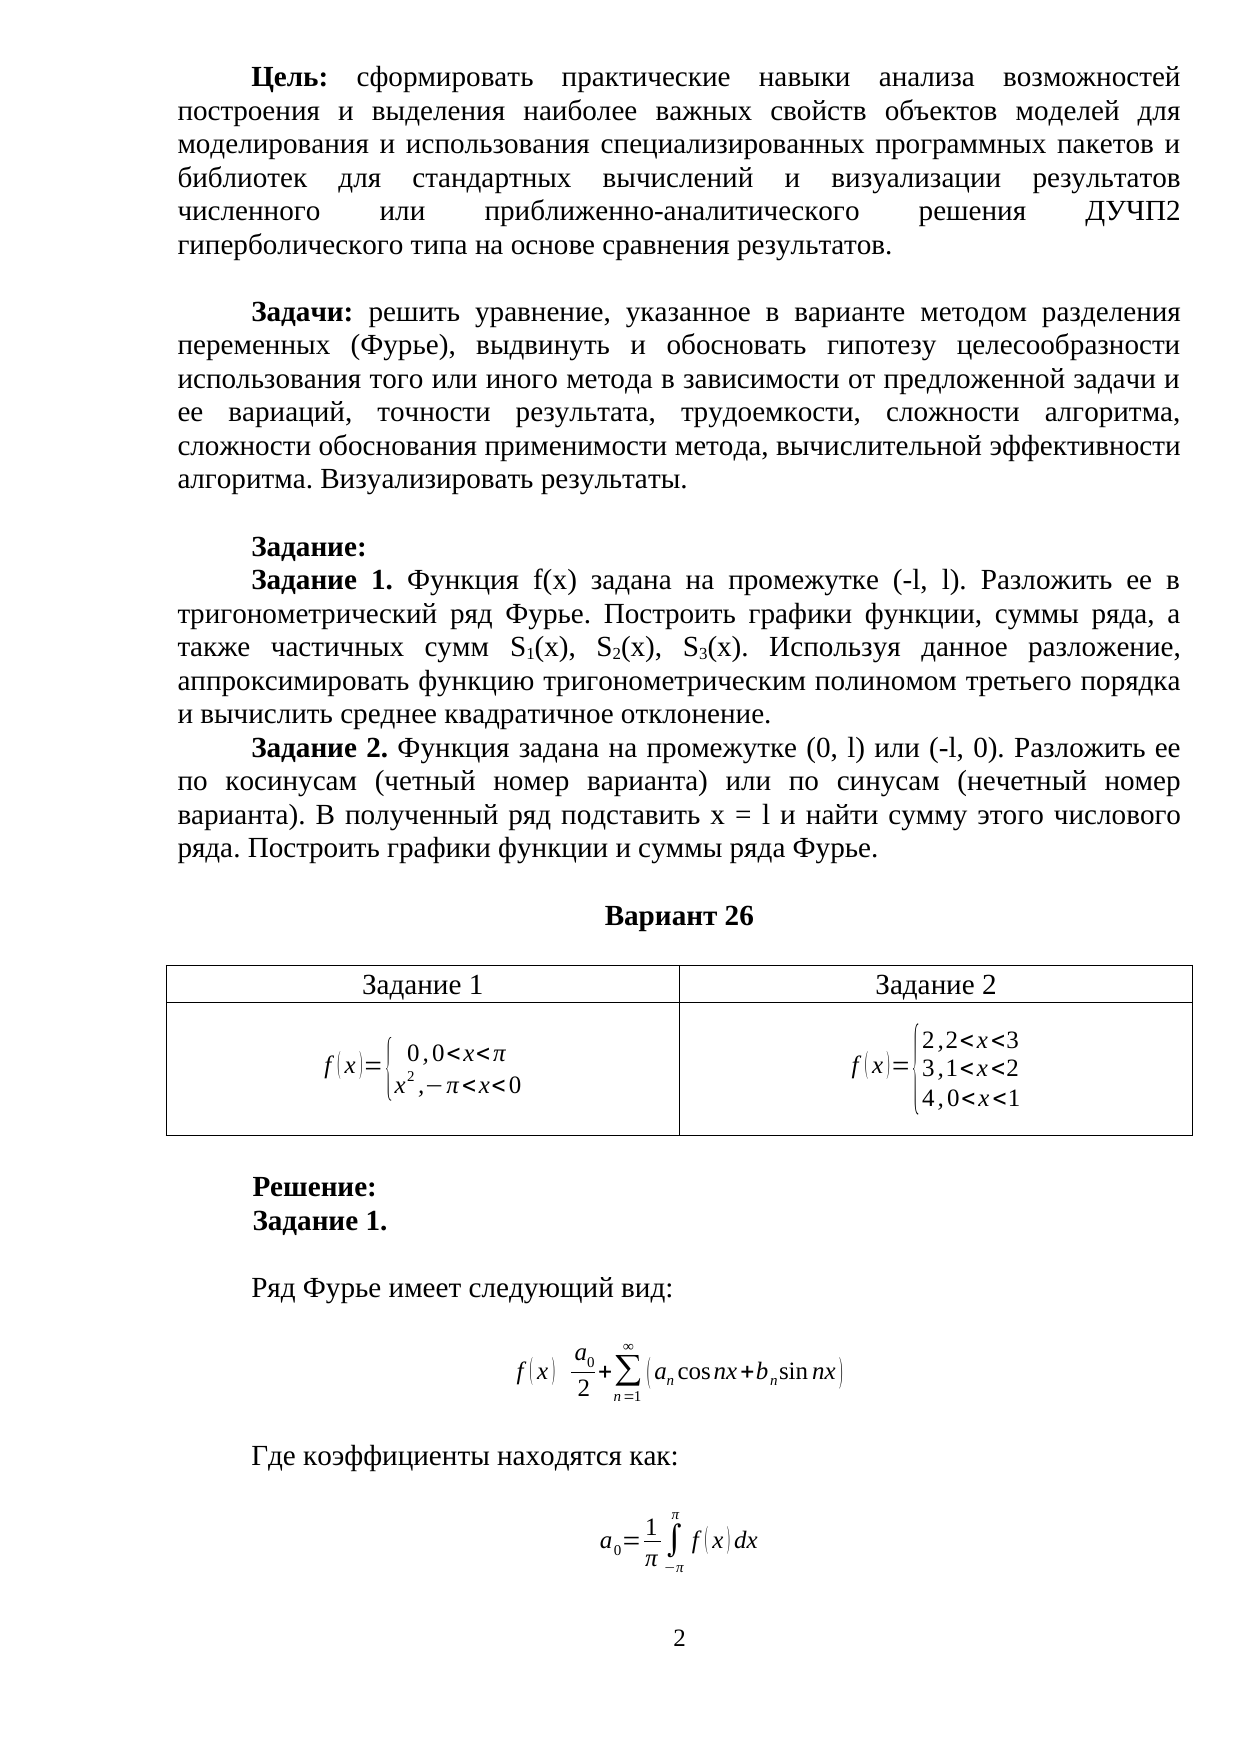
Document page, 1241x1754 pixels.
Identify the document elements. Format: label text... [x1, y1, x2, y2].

text Задание: [177, 529, 1181, 562]
text Ряд Фурье имеет следующий вид: [177, 1270, 1181, 1304]
text Вариант 26 [177, 898, 1181, 931]
text Задачи: решить уравнение, указанное в варианте методом разделения переменных (Фурье), выдвинуть и обосновать гипотезу целесообразности использования того или иного метода в зависимости от предложенной задачи и ее вариаций, точности результата, трудоемкости, сложности алгоритма, сложности обоснования применимости метода, вычислительной эффективности алгоритма. Визуализировать результаты. [177, 294, 1181, 495]
list Задание 1. [252, 1203, 1181, 1237]
table_cell [167, 1003, 679, 1135]
text Цель: сформировать практические навыки анализа возможностей построения и выделения наиболее важных свойств объектов моделей для моделирования и использования специализированных программных пакетов и библиотек для стандартных вычислений и визуализации результатов численного или приближенно-аналитического решения ДУЧП2 гиперболического типа на основе сравнения результатов. [177, 59, 1181, 260]
text Задание 2. Функция задана на промежутке (0, l) или (-l, 0). Разложить ее по косинусам (четный номер варианта) или по синусам (нечетный номер варианта). В полученный ряд подставить х = l и найти сумму этого числового ряда. Построить графики функции и суммы ряда Фурье. [177, 730, 1181, 864]
list Решение: [252, 1169, 1181, 1203]
table_header Задание 1 [167, 966, 679, 1002]
table_header Задание 2 [680, 966, 1192, 1002]
table_cell [680, 1003, 1192, 1135]
text Задание 1. Функция f(x) задана на промежутке (-l, l). Разложить ее в тригонометрический ряд Фурье. Построить графики функции, суммы ряда, а также частичных сумм S1(x), S2(x), S3(x). Используя данное разложение, аппроксимировать функцию тригонометрическим полиномом третьего порядка и вычислить среднее квадратичное отклонение. [177, 562, 1181, 730]
text Где коэффициенты находятся как: [177, 1438, 1181, 1472]
